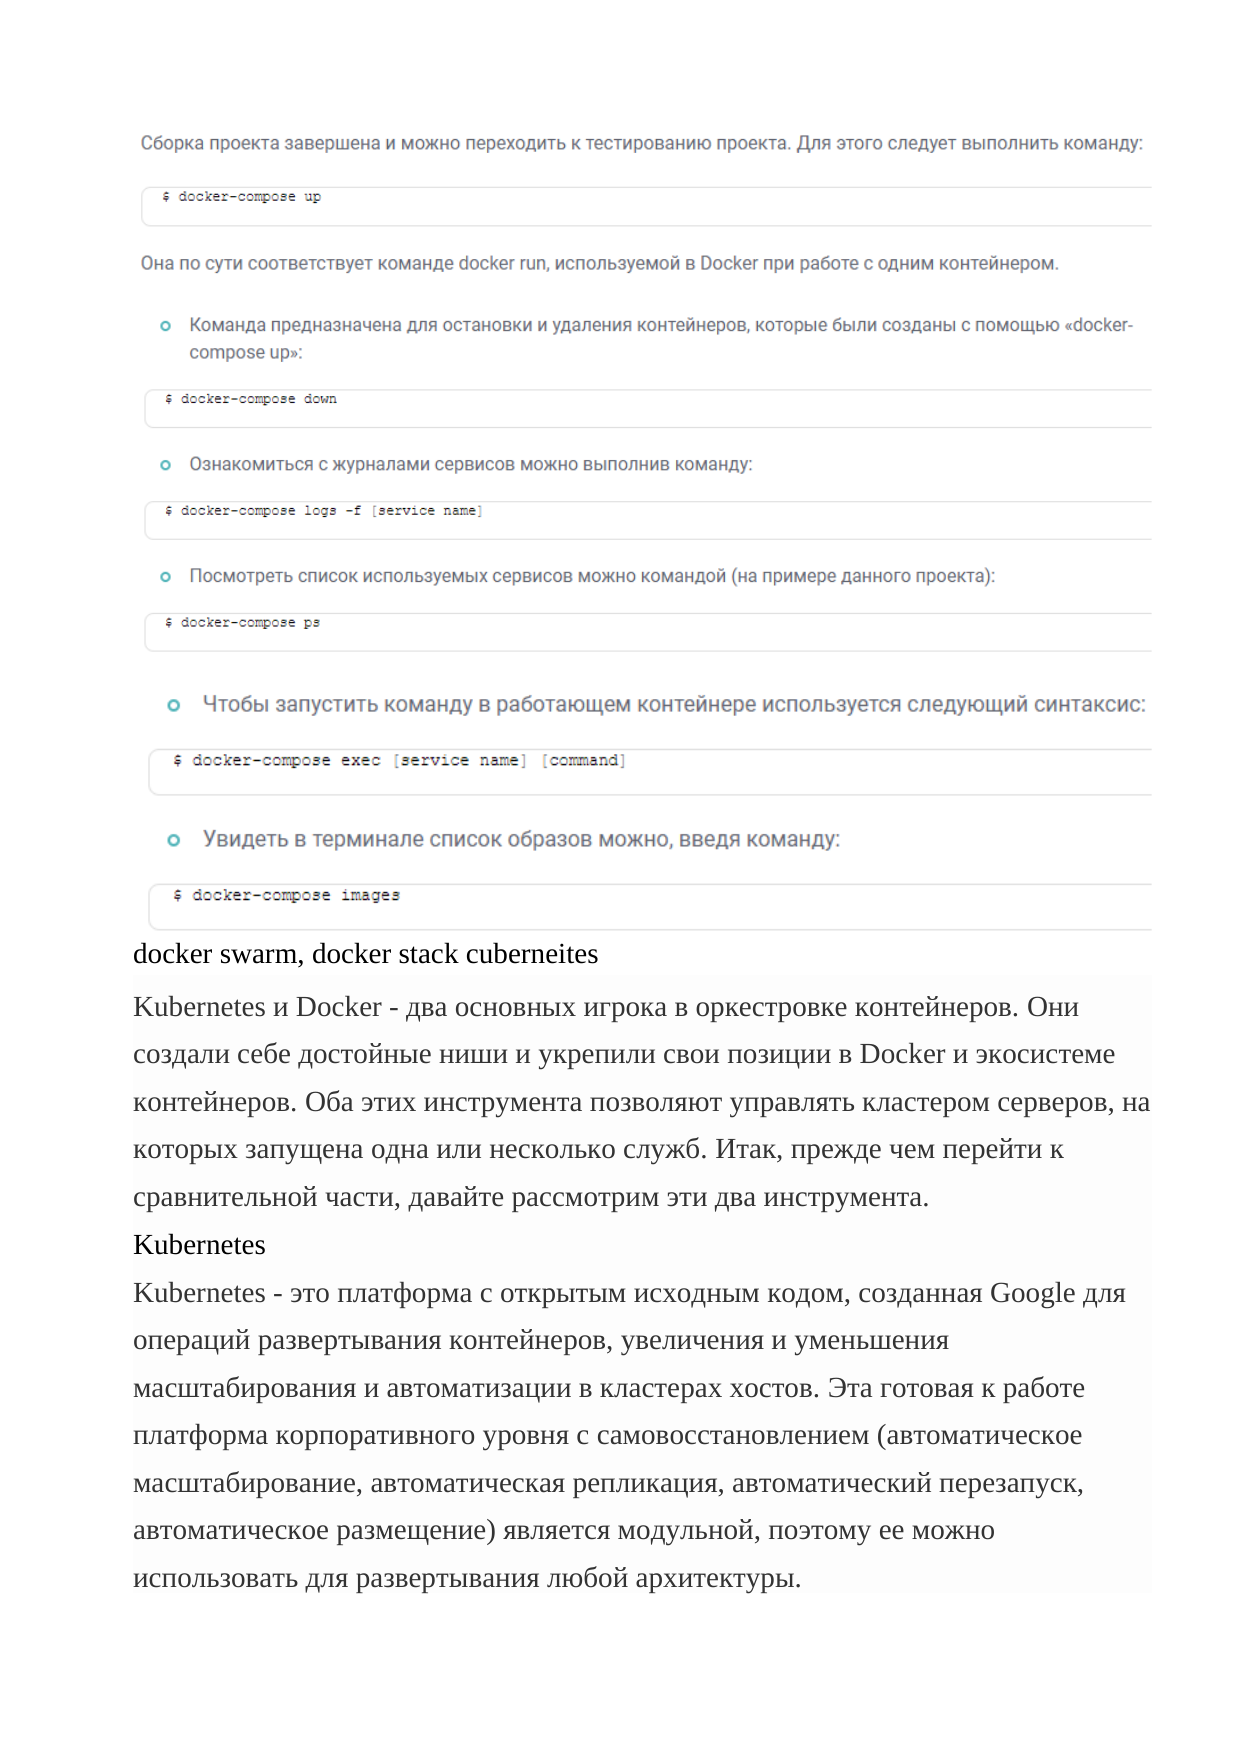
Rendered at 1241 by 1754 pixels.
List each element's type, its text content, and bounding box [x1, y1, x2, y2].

picture [132, 118, 1152, 286]
picture [132, 289, 1152, 662]
picture [132, 665, 1152, 932]
text docker swarm, docker stack cuberneites [133, 936, 1152, 970]
text Kubernetes и Docker - два основных игрока в оркестровке контейнеров. Они создали себе достойные ниши и укрепили свои позиции в Docker и экосистеме контейнеров. Оба этих инструмента позволяют управлять кластером серверов, на которых запущена одна или несколько служб. Итак, прежде чем перейти к сравнительной части, давайте рассмотрим эти два инструмента. [133, 975, 1152, 1212]
subtitle Kubernetes [133, 1212, 1152, 1261]
text Kubernetes - это платформа с открытым исходным кодом, созданная Google для операций развертывания контейнеров, увеличения и уменьшения масштабирования и автоматизации в кластерах хостов. Эта готовая к работе платформа корпоративного уровня с самовосстановлением (автоматическое масштабирование, автоматическая репликация, автоматический перезапуск, автоматическое размещение) является модульной, поэтому ее можно использовать для развертывания любой архитектуры. [133, 1261, 1152, 1593]
